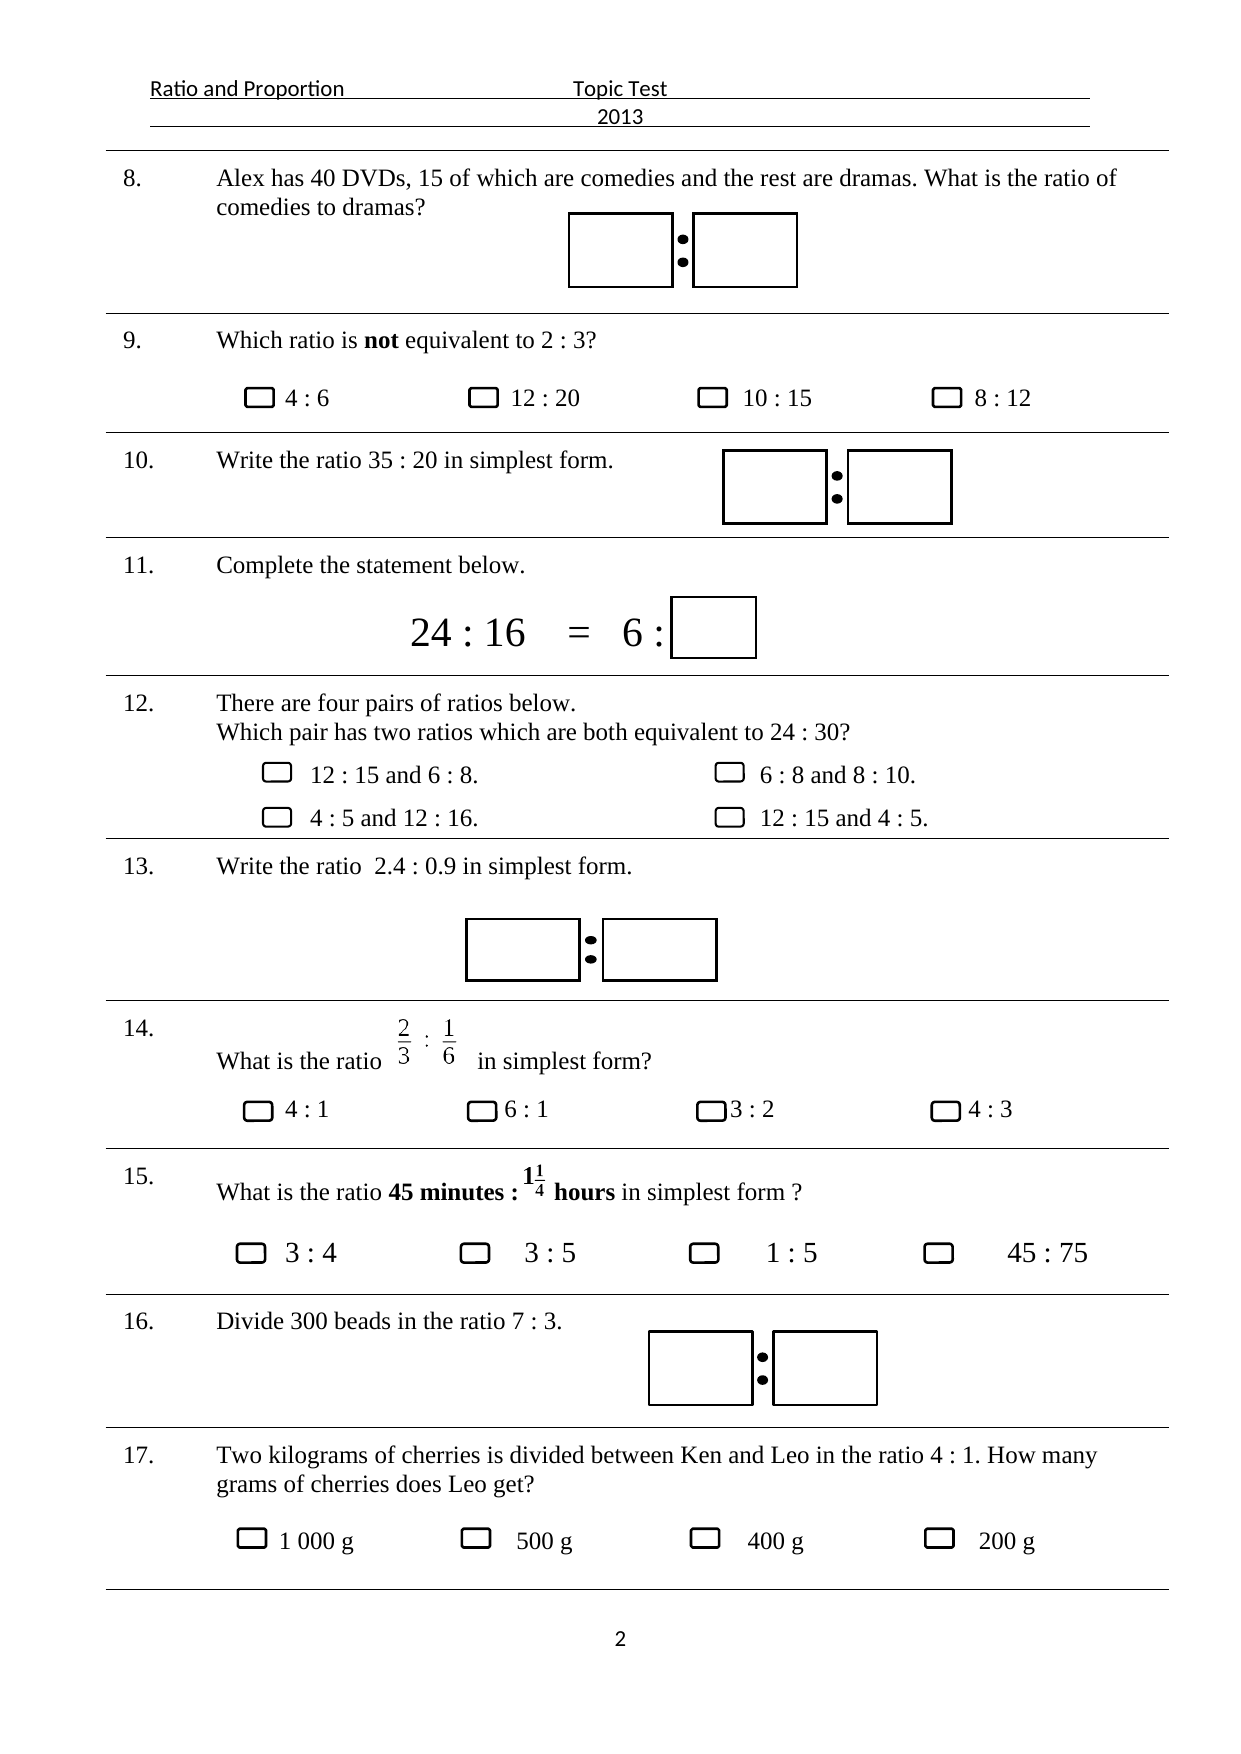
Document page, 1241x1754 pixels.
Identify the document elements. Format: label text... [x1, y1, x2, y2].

table_cell [106, 1001, 205, 1148]
table_cell Write the ratio 35 : 20 in simplest form. [205, 433, 1169, 537]
table_cell What is the ratio 45 minutes : hours in simplest form ? 3 : 4 3 : 5 1 : 5 45 : 75 [205, 1149, 1169, 1293]
table_cell Complete the statement below. 24 : 16 = 6 : [205, 538, 1169, 675]
table_cell What is the ratio in simplest form? 4 : 1 6 : 1 3 : 2 4 : 3 [205, 1001, 1169, 1148]
table_cell Two kilograms of cherries is divided between Ken and Leo in the ratio 4 : 1. How many grams of cherries does Leo get? 1 000 g 500 g 400 g 200 g [205, 1428, 1169, 1589]
table_cell [106, 1295, 205, 1427]
table_cell [106, 839, 205, 1000]
table_cell There are four pairs of ratios below. Which pair has two ratios which are both equivalent to 24 : 30? 12 : 15 and 6 : 8. 6 : 8 and 8 : 10. 4 : 5 and 12 : 16. 12 : 15 and 4 : 5. [205, 676, 1169, 838]
table_cell Write the ratio 2.4 : 0.9 in simplest form. [205, 839, 1169, 1000]
table_cell [106, 1428, 205, 1589]
table_cell [106, 314, 205, 432]
table_cell [106, 151, 205, 312]
table_cell [106, 1149, 205, 1293]
table_cell [106, 676, 205, 838]
table_cell Which ratio is not equivalent to 2 : 3? 4 : 6 12 : 20 10 : 15 8 : 12 [205, 314, 1169, 432]
table_cell Alex has 40 DVDs, 15 of which are comedies and the rest are dramas. What is the ratio of comedies to dramas? [205, 151, 1169, 312]
table_cell [106, 538, 205, 675]
table_cell Divide 300 beads in the ratio 7 : 3. [205, 1295, 1169, 1427]
table_cell [106, 433, 205, 537]
